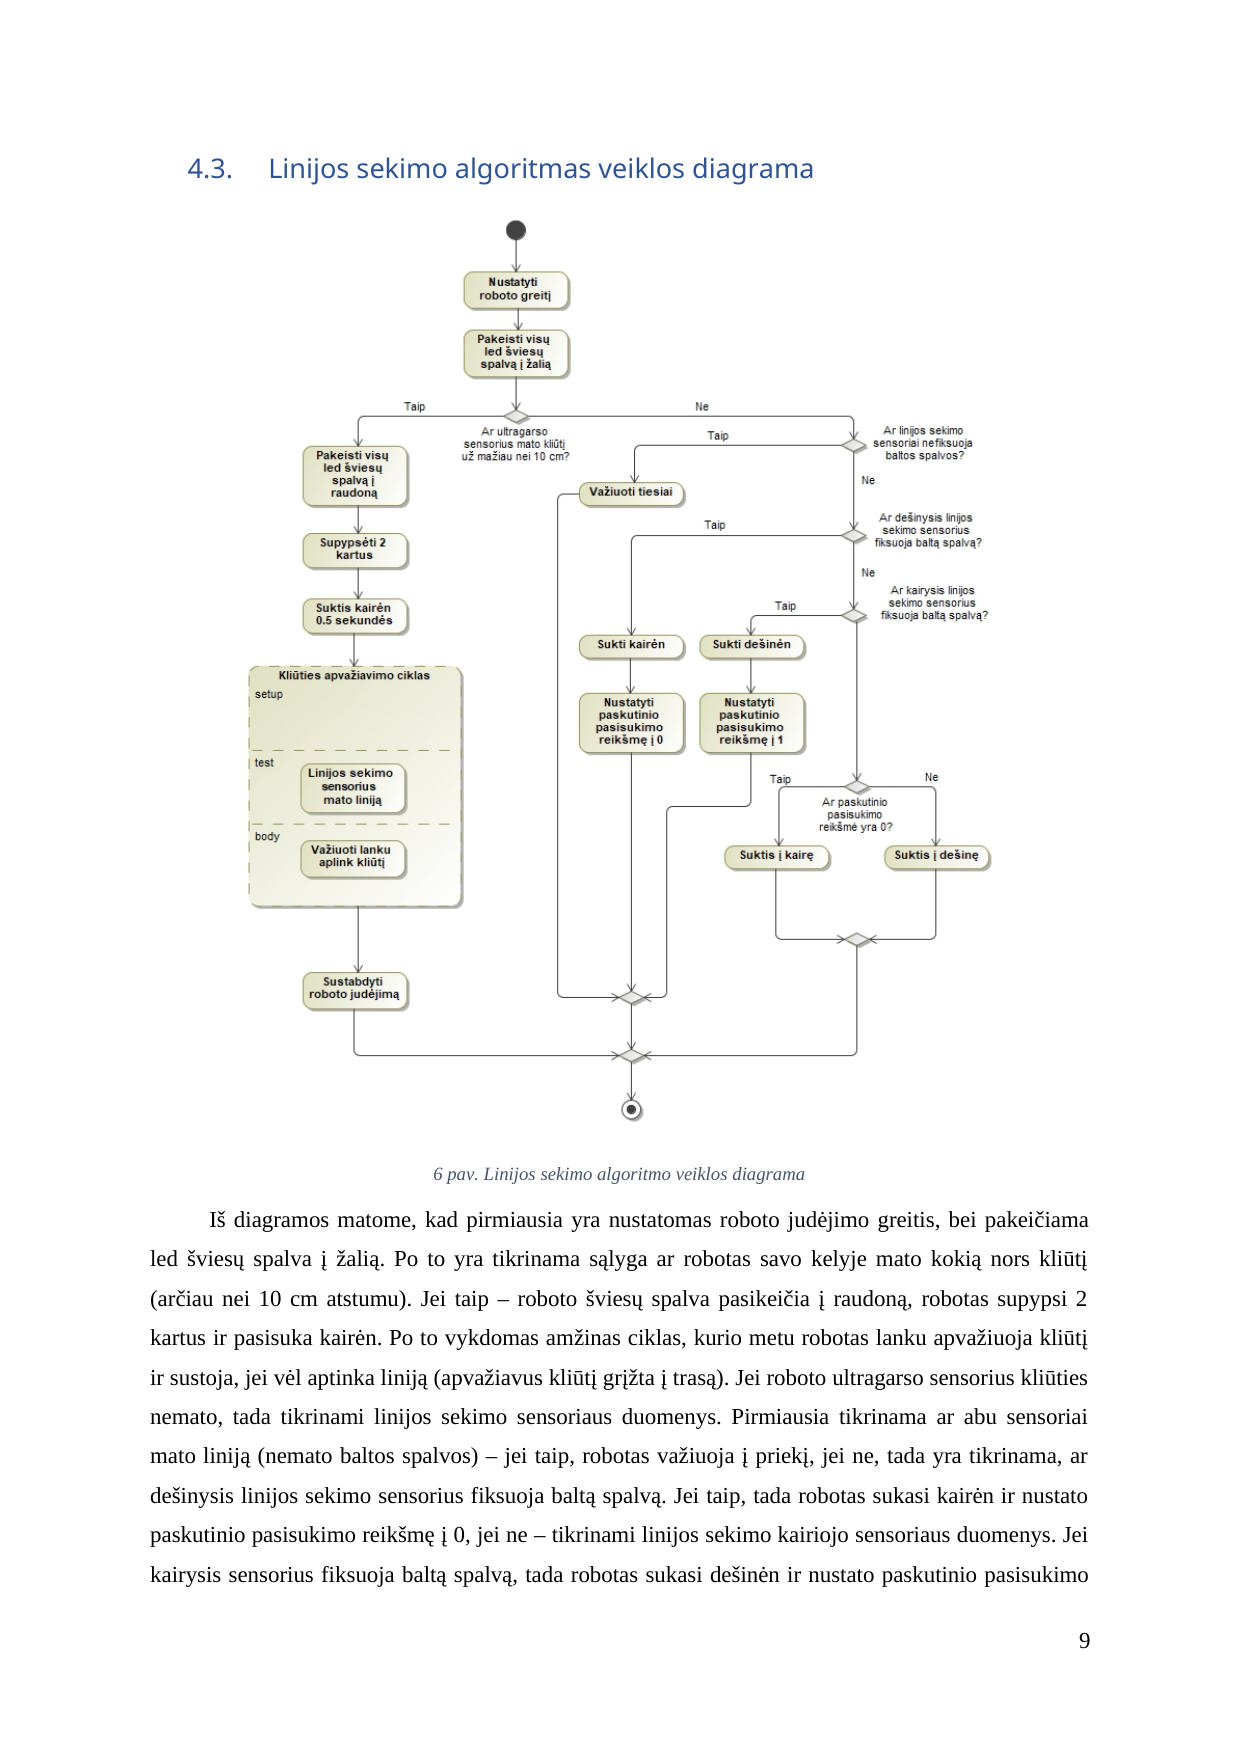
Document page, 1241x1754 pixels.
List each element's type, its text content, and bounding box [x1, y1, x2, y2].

text 6 pav. Linijos sekimo algoritmo veiklos diagrama [150, 1163, 1090, 1185]
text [150, 1206, 1090, 1587]
subtitle Linijos sekimo algoritmas veiklos diagrama [187, 150, 1090, 187]
picture [233, 205, 1007, 1134]
